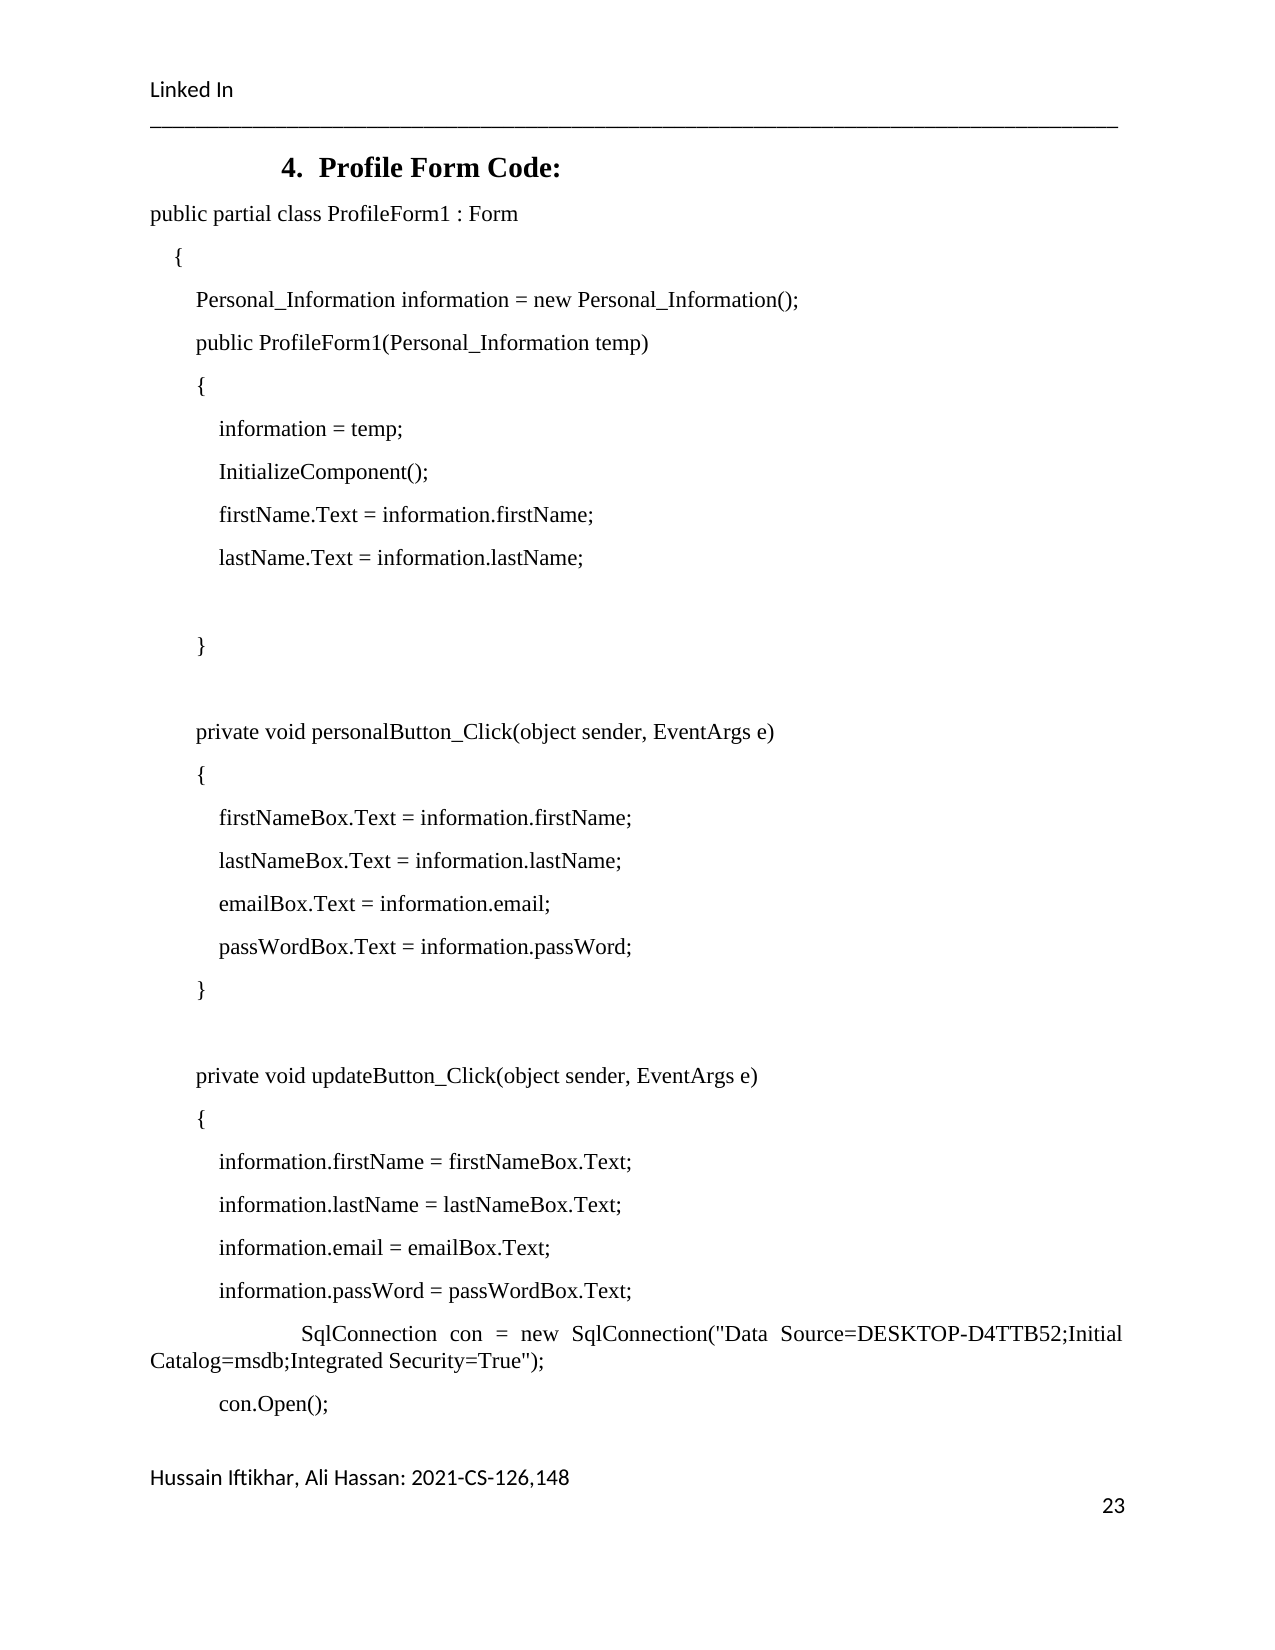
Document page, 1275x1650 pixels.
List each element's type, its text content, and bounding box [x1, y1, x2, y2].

text public partial class ProfileForm1 : Form [150, 200, 1125, 227]
text Personal_Information information = new Personal_Information(); [150, 286, 1125, 313]
text } [150, 632, 1125, 658]
text con.Open(); [150, 1390, 1125, 1416]
text SqlConnection con = new SqlConnection("Data Source=DESKTOP-D4TTB52;Initial Catalog=msdb;Integrated Security=True"); [150, 1320, 1125, 1373]
text private void updateButton_Click(object sender, EventArgs e) [150, 1062, 1125, 1089]
text information.lastName = lastNameBox.Text; [150, 1191, 1125, 1218]
text { [150, 1105, 1125, 1132]
text information.passWord = passWordBox.Text; [150, 1277, 1125, 1304]
text firstNameBox.Text = information.firstName; [150, 804, 1125, 831]
text information.email = emailBox.Text; [150, 1234, 1125, 1261]
text lastName.Text = information.lastName; [150, 544, 1125, 571]
list Profile Form Code: [281, 150, 1125, 183]
text { [150, 372, 1125, 399]
text information = temp; [150, 415, 1125, 442]
text emailBox.Text = information.email; [150, 890, 1125, 917]
text passWordBox.Text = information.passWord; [150, 933, 1125, 959]
text private void personalButton_Click(object sender, EventArgs e) [150, 718, 1125, 744]
text public ProfileForm1(Personal_Information temp) [150, 329, 1125, 356]
text information.firstName = firstNameBox.Text; [150, 1148, 1125, 1175]
text { [150, 243, 1125, 269]
text { [150, 761, 1125, 787]
text firstName.Text = information.firstName; [150, 501, 1125, 528]
text } [150, 976, 1125, 1003]
text lastNameBox.Text = information.lastName; [150, 847, 1125, 873]
text InitializeComponent(); [150, 458, 1125, 485]
